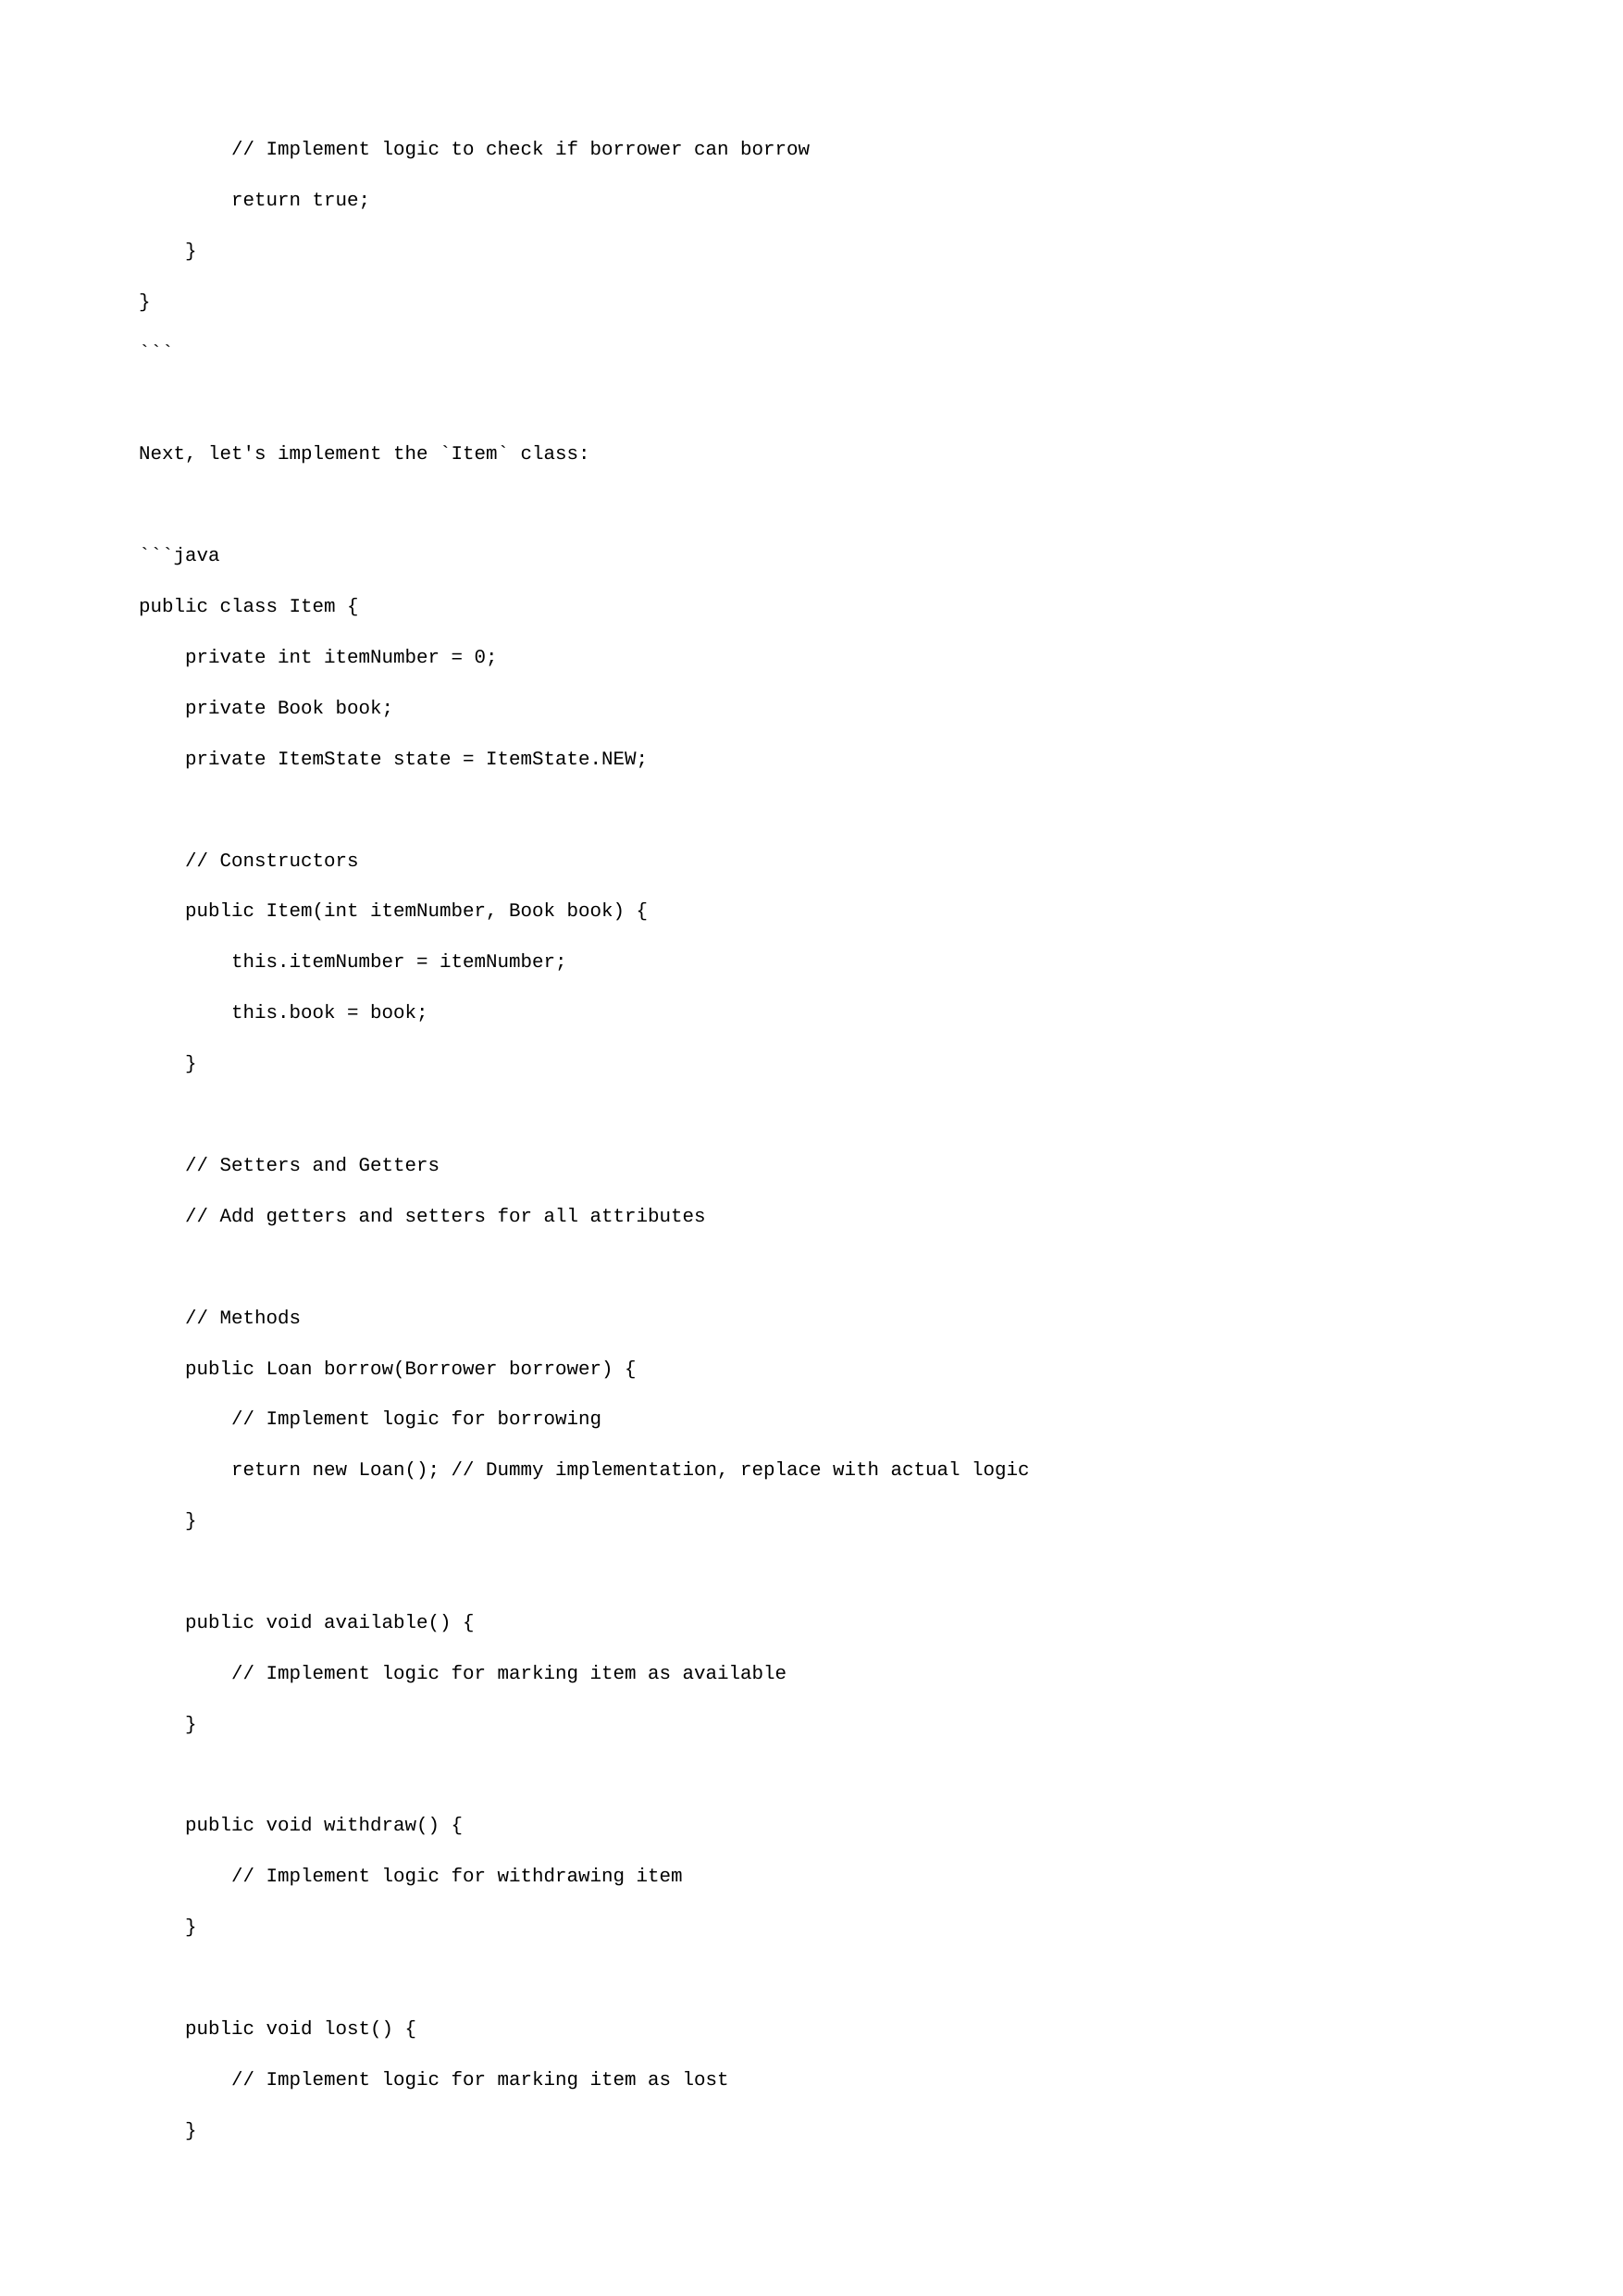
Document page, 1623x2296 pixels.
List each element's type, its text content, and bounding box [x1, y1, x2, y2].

text } [139, 241, 1484, 262]
text private Book book; [139, 698, 1484, 719]
text } [139, 1714, 1484, 1735]
text // Setters and Getters [139, 1155, 1484, 1177]
text // Implement logic for borrowing [139, 1409, 1484, 1431]
text // Constructors [139, 850, 1484, 872]
text ```java [139, 545, 1484, 567]
text public void withdraw() { [139, 1816, 1484, 1837]
text } [139, 2120, 1484, 2141]
text public void available() { [139, 1612, 1484, 1634]
text } [139, 1510, 1484, 1533]
text } [139, 1053, 1484, 1075]
text return true; [139, 190, 1484, 211]
text public void lost() { [139, 2018, 1484, 2041]
text // Implement logic to check if borrower can borrow [139, 139, 1484, 161]
text public class Item { [139, 596, 1484, 618]
text this.book = book; [139, 1002, 1484, 1024]
text ``` [139, 341, 1484, 364]
text Next, let's implement the `Item` class: [139, 443, 1484, 465]
text // Implement logic for marking item as available [139, 1663, 1484, 1685]
text // Implement logic for marking item as lost [139, 2069, 1484, 2091]
text // Add getters and setters for all attributes [139, 1206, 1484, 1227]
text public Item(int itemNumber, Book book) { [139, 900, 1484, 923]
text private int itemNumber = 0; [139, 647, 1484, 669]
text return new Loan(); // Dummy implementation, replace with actual logic [139, 1459, 1484, 1482]
text // Methods [139, 1308, 1484, 1329]
text public Loan borrow(Borrower borrower) { [139, 1358, 1484, 1380]
text private ItemState state = ItemState.NEW; [139, 749, 1484, 770]
text this.itemNumber = itemNumber; [139, 951, 1484, 974]
text // Implement logic for withdrawing item [139, 1866, 1484, 1888]
text } [139, 1917, 1484, 1939]
text } [139, 292, 1484, 313]
